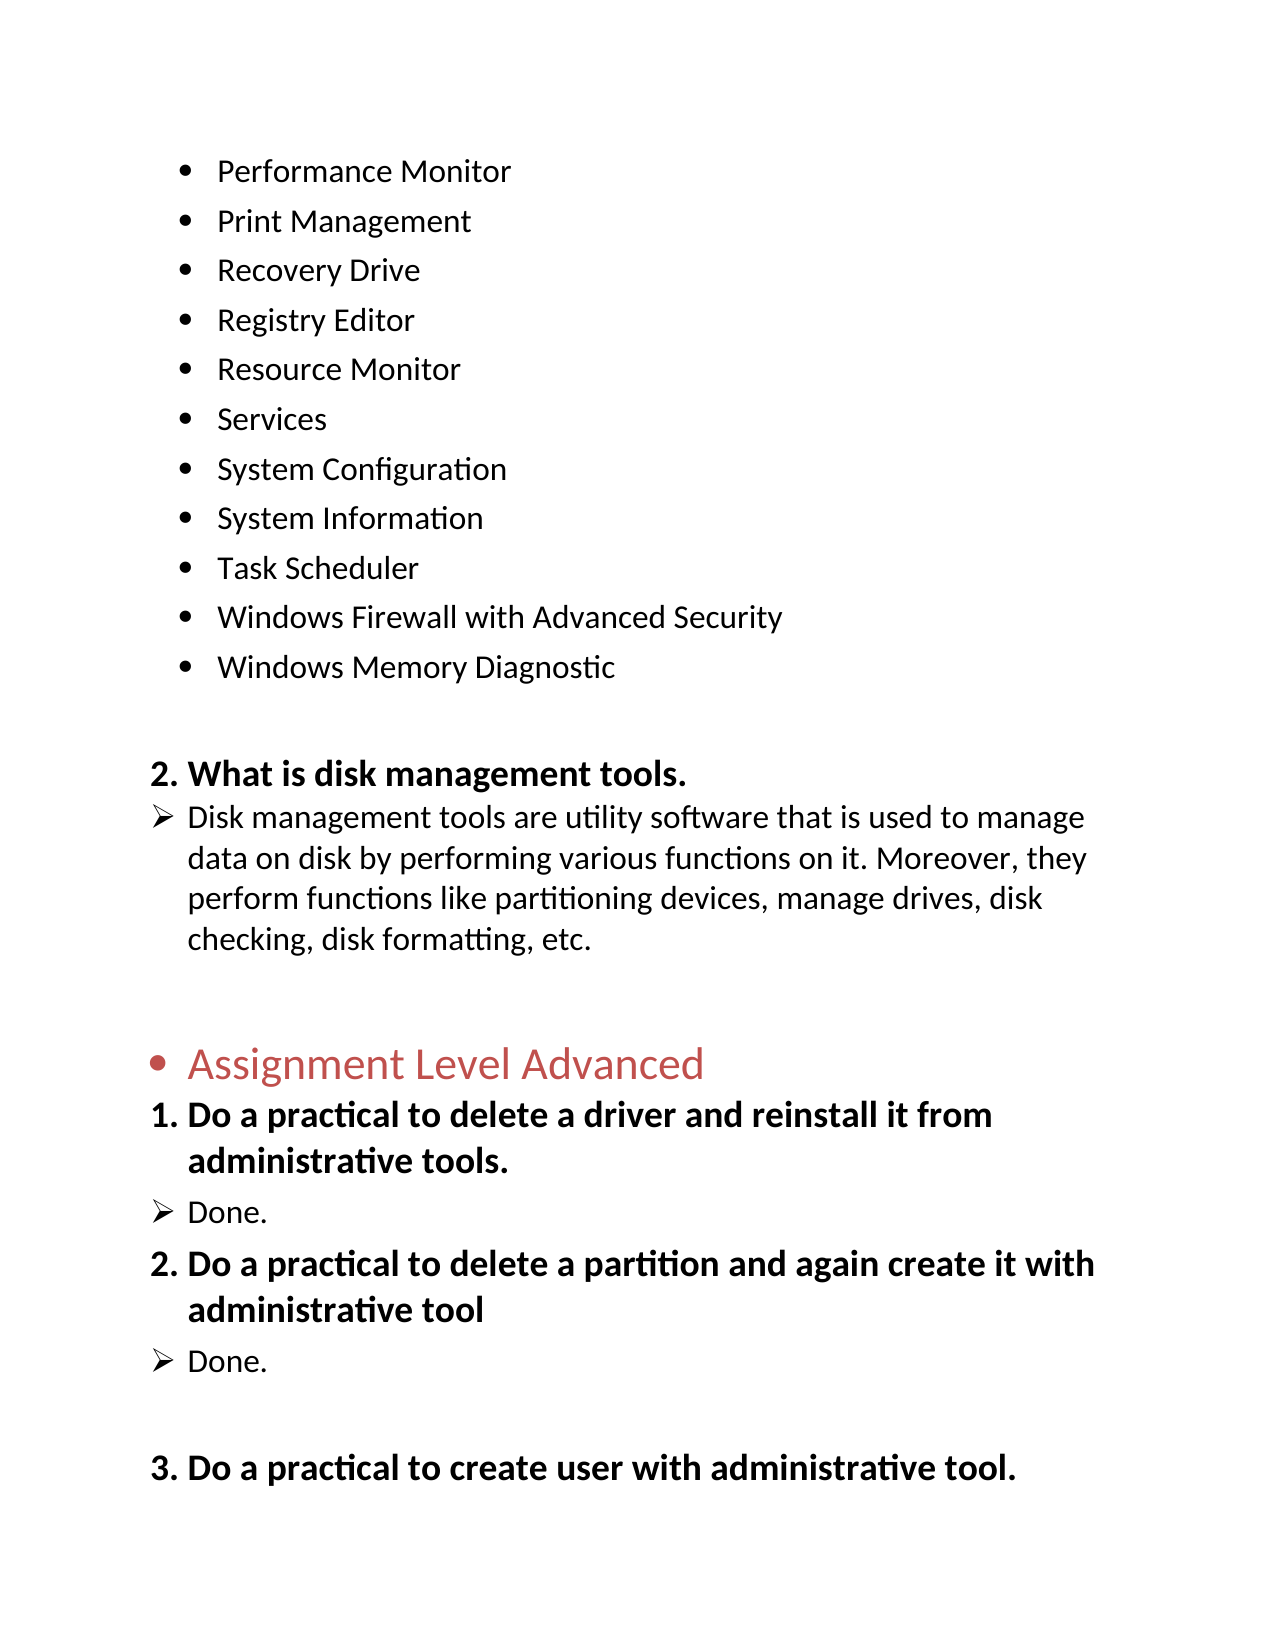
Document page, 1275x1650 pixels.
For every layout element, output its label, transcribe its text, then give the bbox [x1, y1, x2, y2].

list Resource Monitor [179, 348, 1125, 389]
list Performance Monitor [179, 150, 1125, 191]
list System Information [179, 497, 1125, 538]
list Done. [150, 1340, 1125, 1381]
list Recovery Drive [179, 249, 1125, 290]
list System Configuration [179, 447, 1125, 488]
list Do a practical to delete a partition and again create it with administrative tool [150, 1240, 1125, 1332]
list Registry Editor [179, 299, 1125, 339]
list What is disk management tools. [150, 750, 1125, 796]
list Done. [150, 1191, 1125, 1232]
list Assignment Level Advanced [150, 1035, 1125, 1091]
list Services [179, 398, 1125, 439]
list Disk management tools are utility software that is used to manage data on disk by performing various functions on it. Moreover, they perform functions like partitioning devices, manage drives, disk checking, disk formatting, etc. [150, 796, 1125, 959]
list Task Scheduler [179, 547, 1125, 587]
list Print Management [179, 199, 1125, 240]
list Do a practical to create user with administrative tool. [150, 1443, 1125, 1489]
list Do a practical to delete a driver and reinstall it from administrative tools. [150, 1091, 1125, 1183]
list Windows Firewall with Advanced Security [179, 596, 1125, 637]
list Windows Memory Diagnostic [179, 646, 1125, 687]
